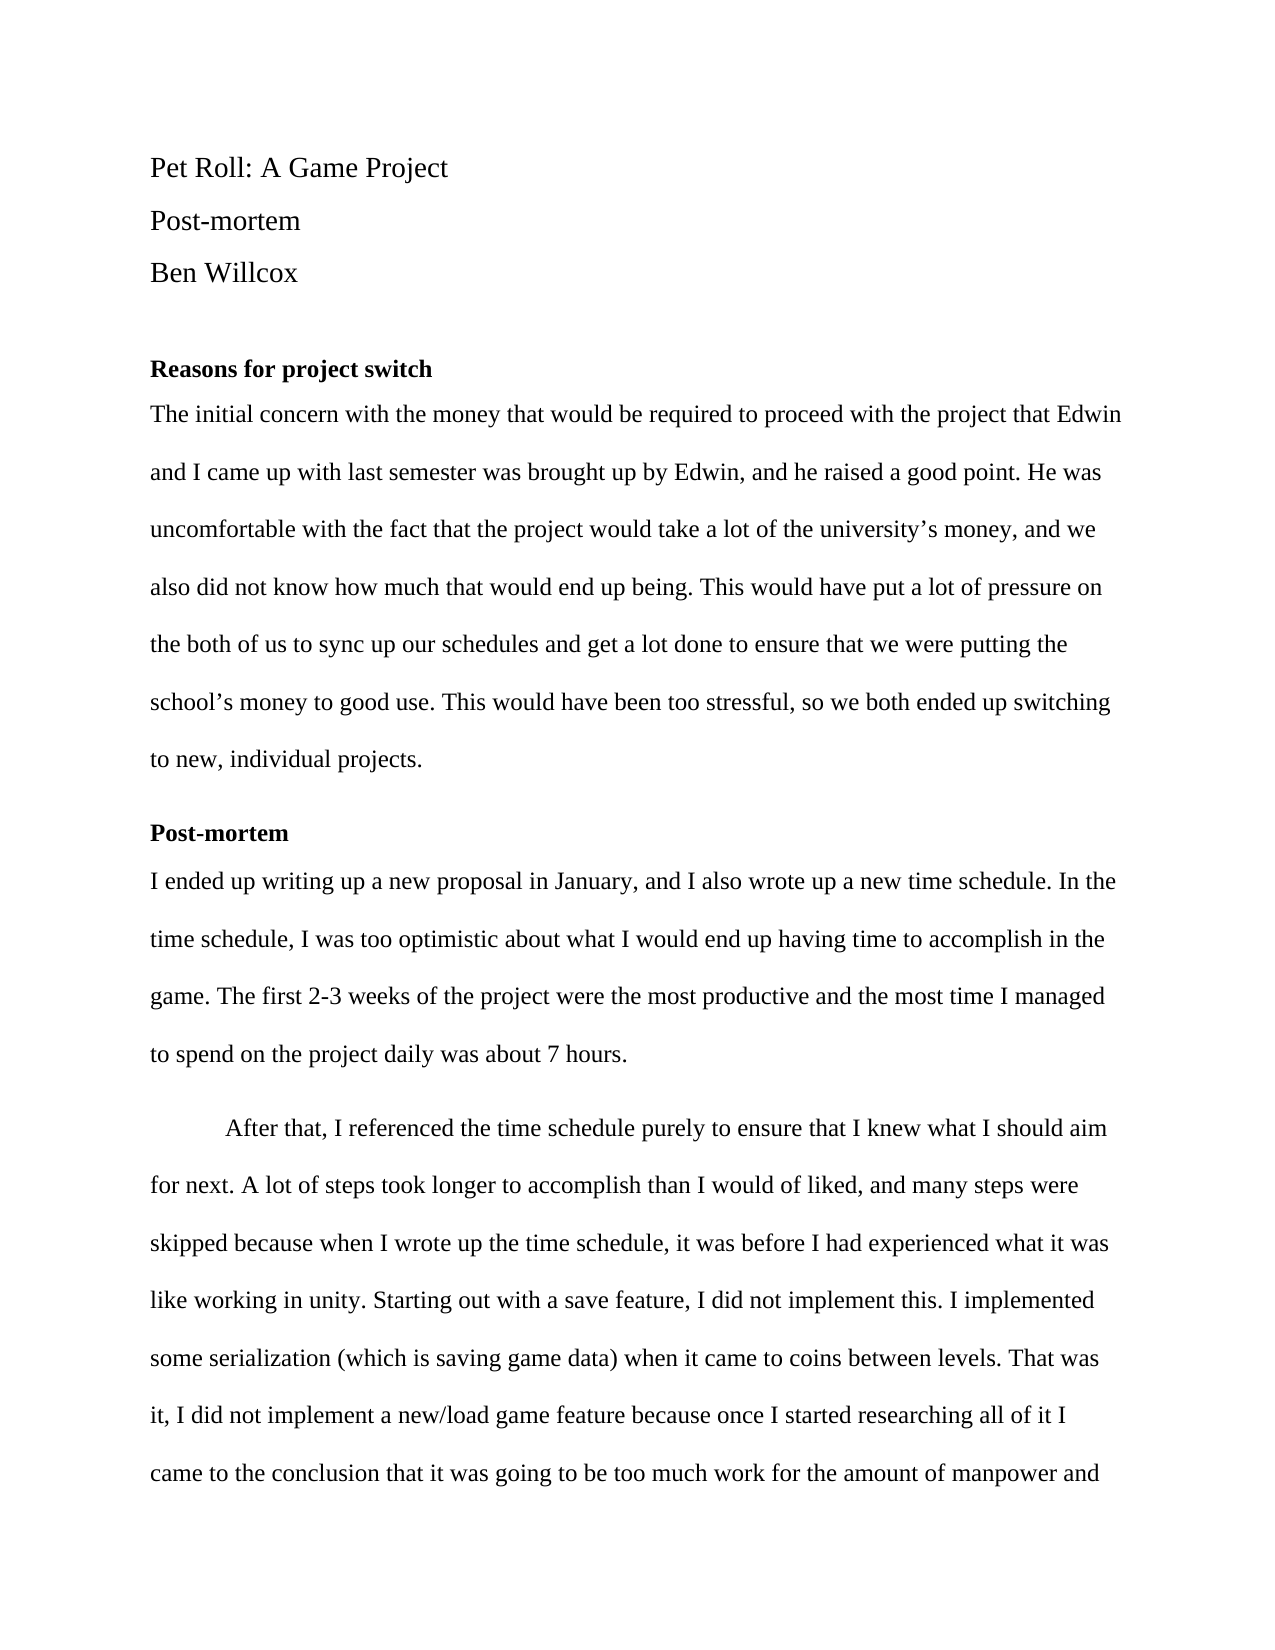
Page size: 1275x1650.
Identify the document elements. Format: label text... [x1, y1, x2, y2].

text The initial concern with the money that would be required to proceed with the project that Edwin and I came up with last semester was brought up by Edwin, and he raised a good point. He was uncomfortable with the fact that the project would take a lot of the university’s money, and we also did not know how much that would end up being. This would have put a lot of pressure on the both of us to sync up our schedules and get a lot done to ensure that we were putting the school’s money to good use. This would have been too stressful, so we both ended up switching to new, individual projects. [150, 399, 1125, 773]
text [150, 1113, 1125, 1487]
text Post-mortem [150, 818, 1125, 847]
text Post-mortem [150, 203, 1125, 236]
text I ended up writing up a new proposal in January, and I also wrote up a new time schedule. In the time schedule, I was too optimistic about what I would end up having time to accomplish in the game. The first 2-3 weeks of the project were the most productive and the most time I managed to spend on the project daily was about 7 hours. [150, 866, 1125, 1067]
text Reasons for project switch [150, 354, 1125, 383]
text Ben Willcox [150, 256, 1125, 289]
text Pet Roll: A Game Project [150, 150, 1125, 183]
